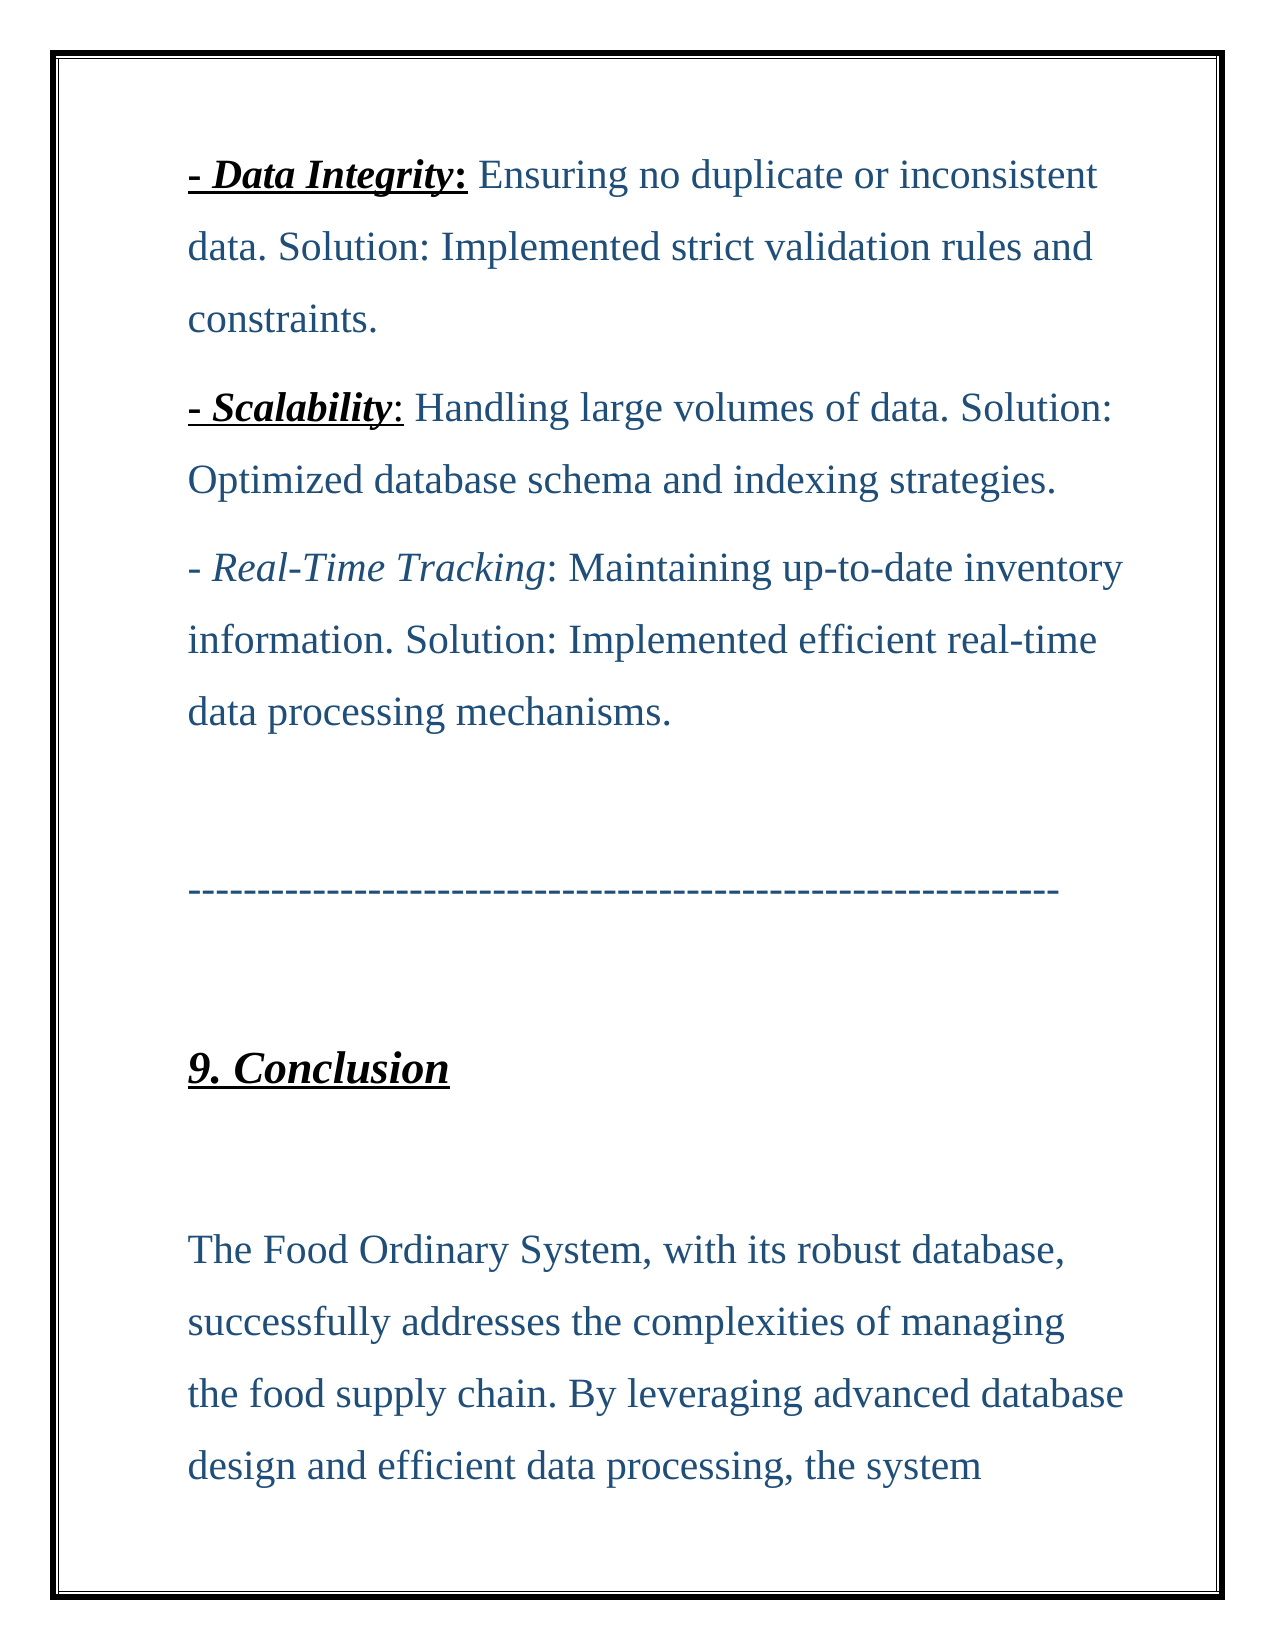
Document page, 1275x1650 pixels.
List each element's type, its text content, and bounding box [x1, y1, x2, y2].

text - Real-Time Tracking: Maintaining up-to-date inventory information. Solution: Implemented efficient real-time data processing mechanisms. [187, 543, 1125, 734]
text 9. Conclusion [187, 1041, 1125, 1093]
text - Data Integrity: Ensuring no duplicate or inconsistent data. Solution: Implemented strict validation rules and constraints. [187, 150, 1125, 342]
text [187, 1225, 1125, 1488]
text --------------------------------------------------------------- [187, 863, 1125, 911]
text - Scalability: Handling large volumes of data. Solution: Optimized database schema and indexing strategies. [187, 382, 1125, 502]
